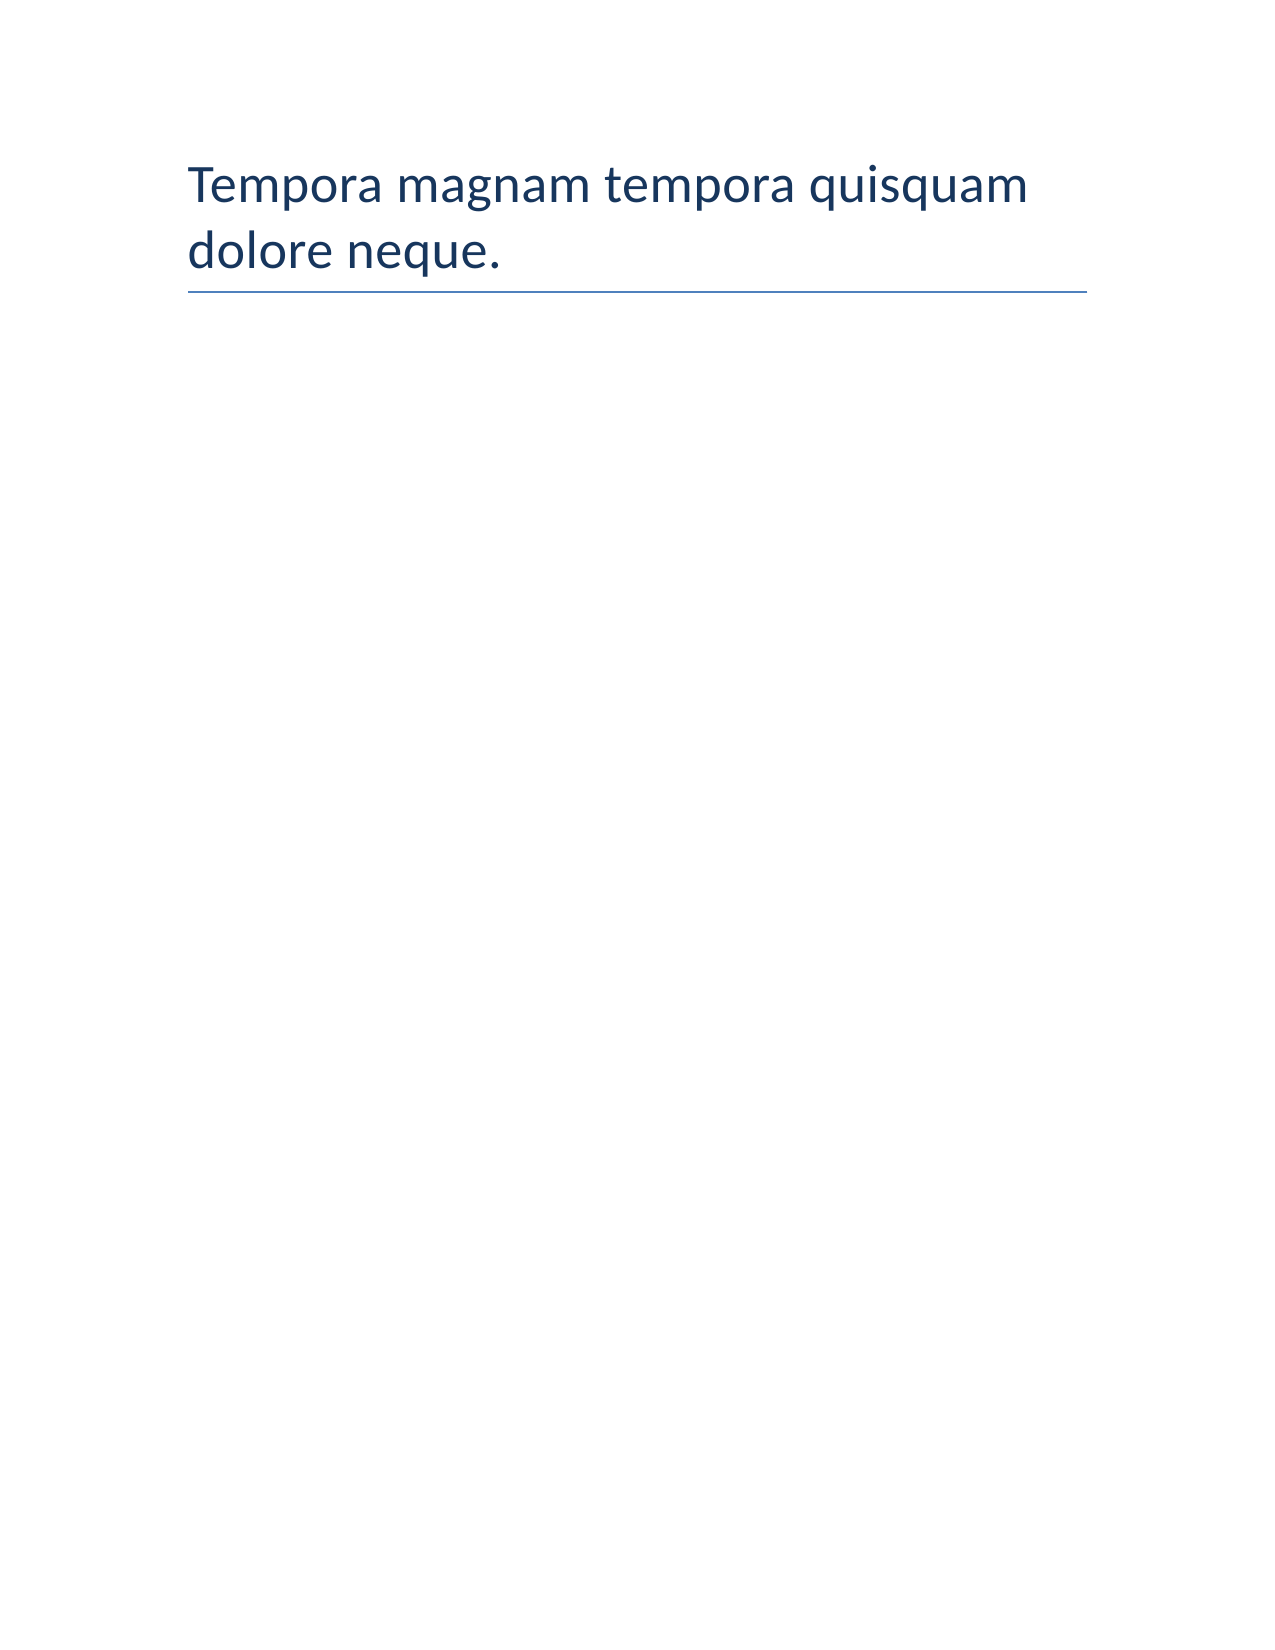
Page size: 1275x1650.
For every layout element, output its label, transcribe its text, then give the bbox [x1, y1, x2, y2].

title Tempora magnam tempora quisquam dolore neque. [187, 150, 1087, 293]
